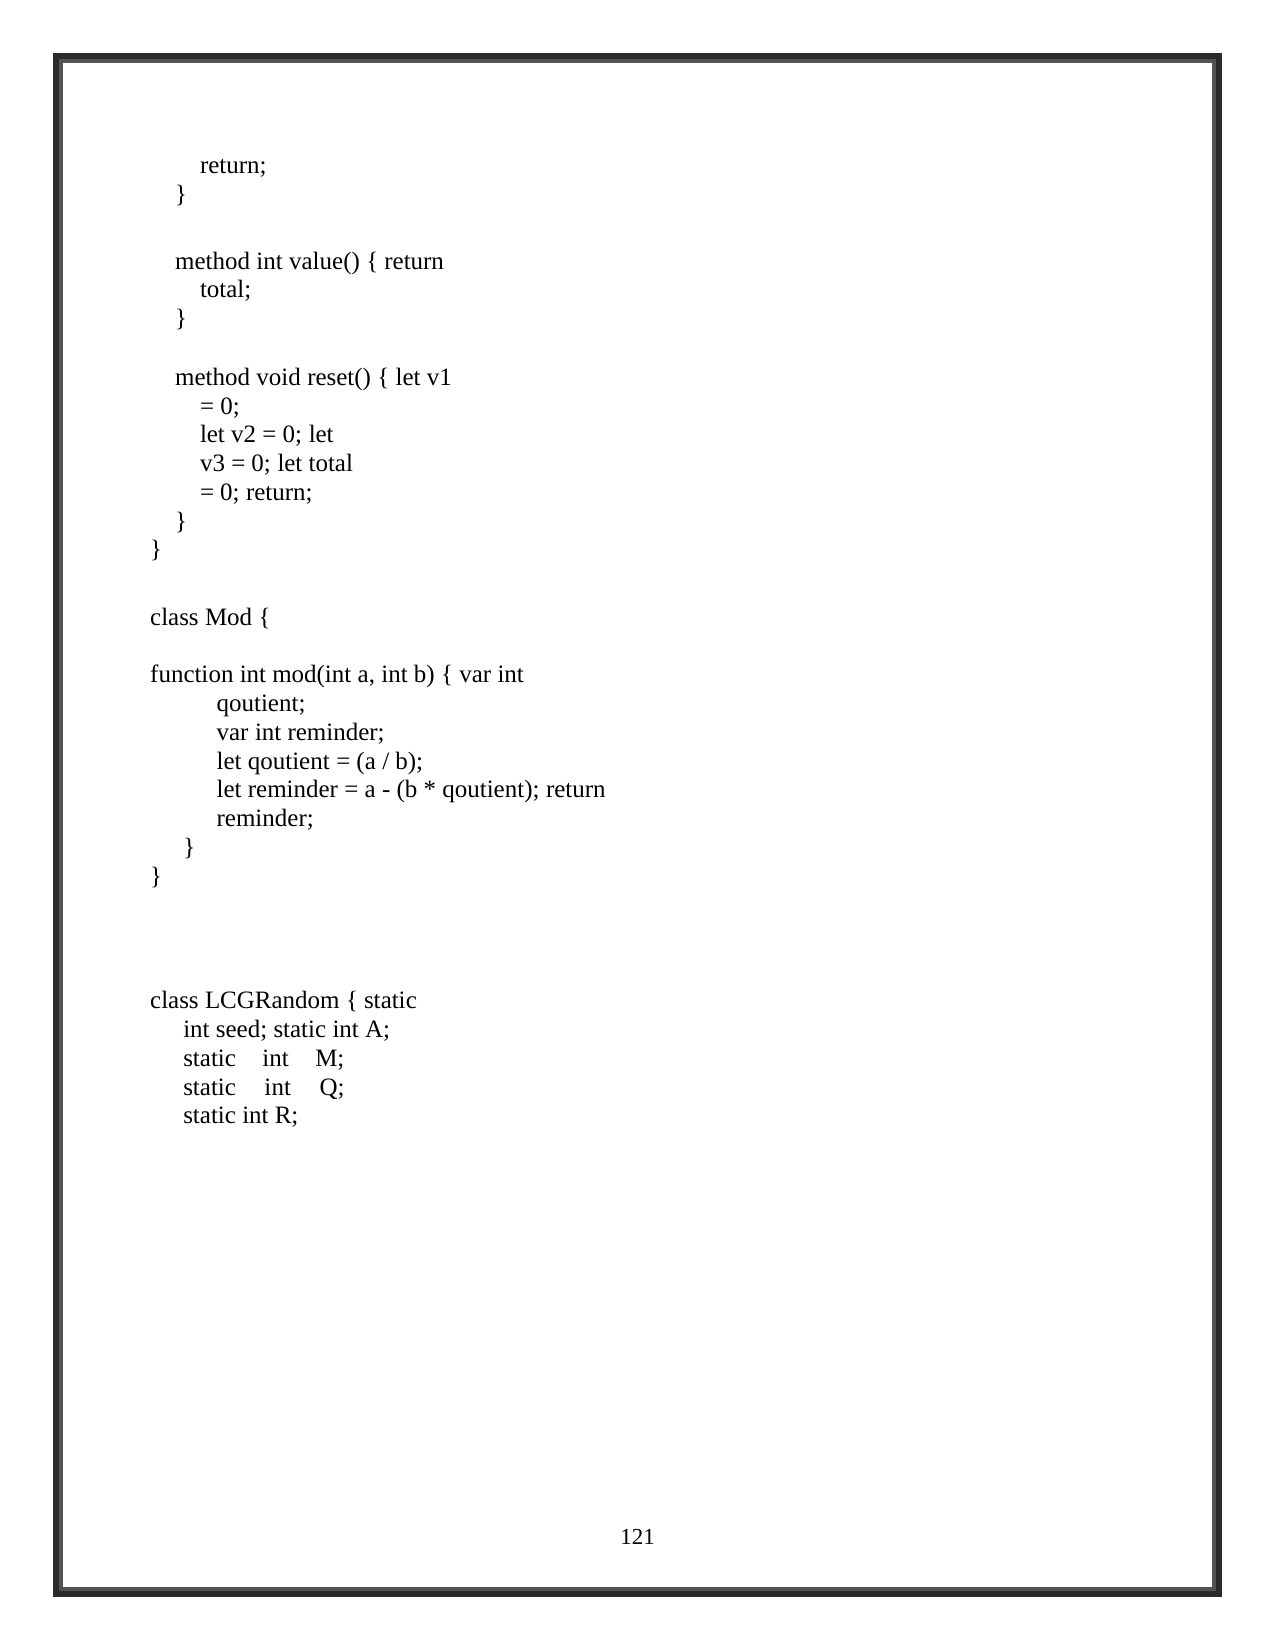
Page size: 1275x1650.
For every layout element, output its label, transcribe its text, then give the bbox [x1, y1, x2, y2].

text static int M; static int Q; static int R; [183, 1043, 344, 1129]
text } [183, 832, 1171, 861]
text method void reset() { let v1 = 0; [175, 362, 460, 419]
text let reminder = a - (b * qoutient); return reminder; [216, 774, 649, 832]
text return; [200, 150, 1171, 179]
text var int reminder; [216, 717, 1171, 746]
text } [150, 861, 1171, 890]
text class Mod { [150, 602, 1171, 631]
text function int mod(int a, int b) { var int qoutient; [150, 659, 554, 717]
text let v2 = 0; let v3 = 0; let total = 0; return; [200, 419, 364, 506]
text class LCGRandom { static int seed; static int A; [150, 986, 427, 1043]
text } [175, 506, 1171, 534]
text method int value() { return total; [175, 246, 446, 303]
text let qoutient = (a / b); [216, 746, 1171, 774]
text } [150, 534, 1171, 563]
text } [175, 179, 1171, 207]
text } [175, 303, 1171, 332]
